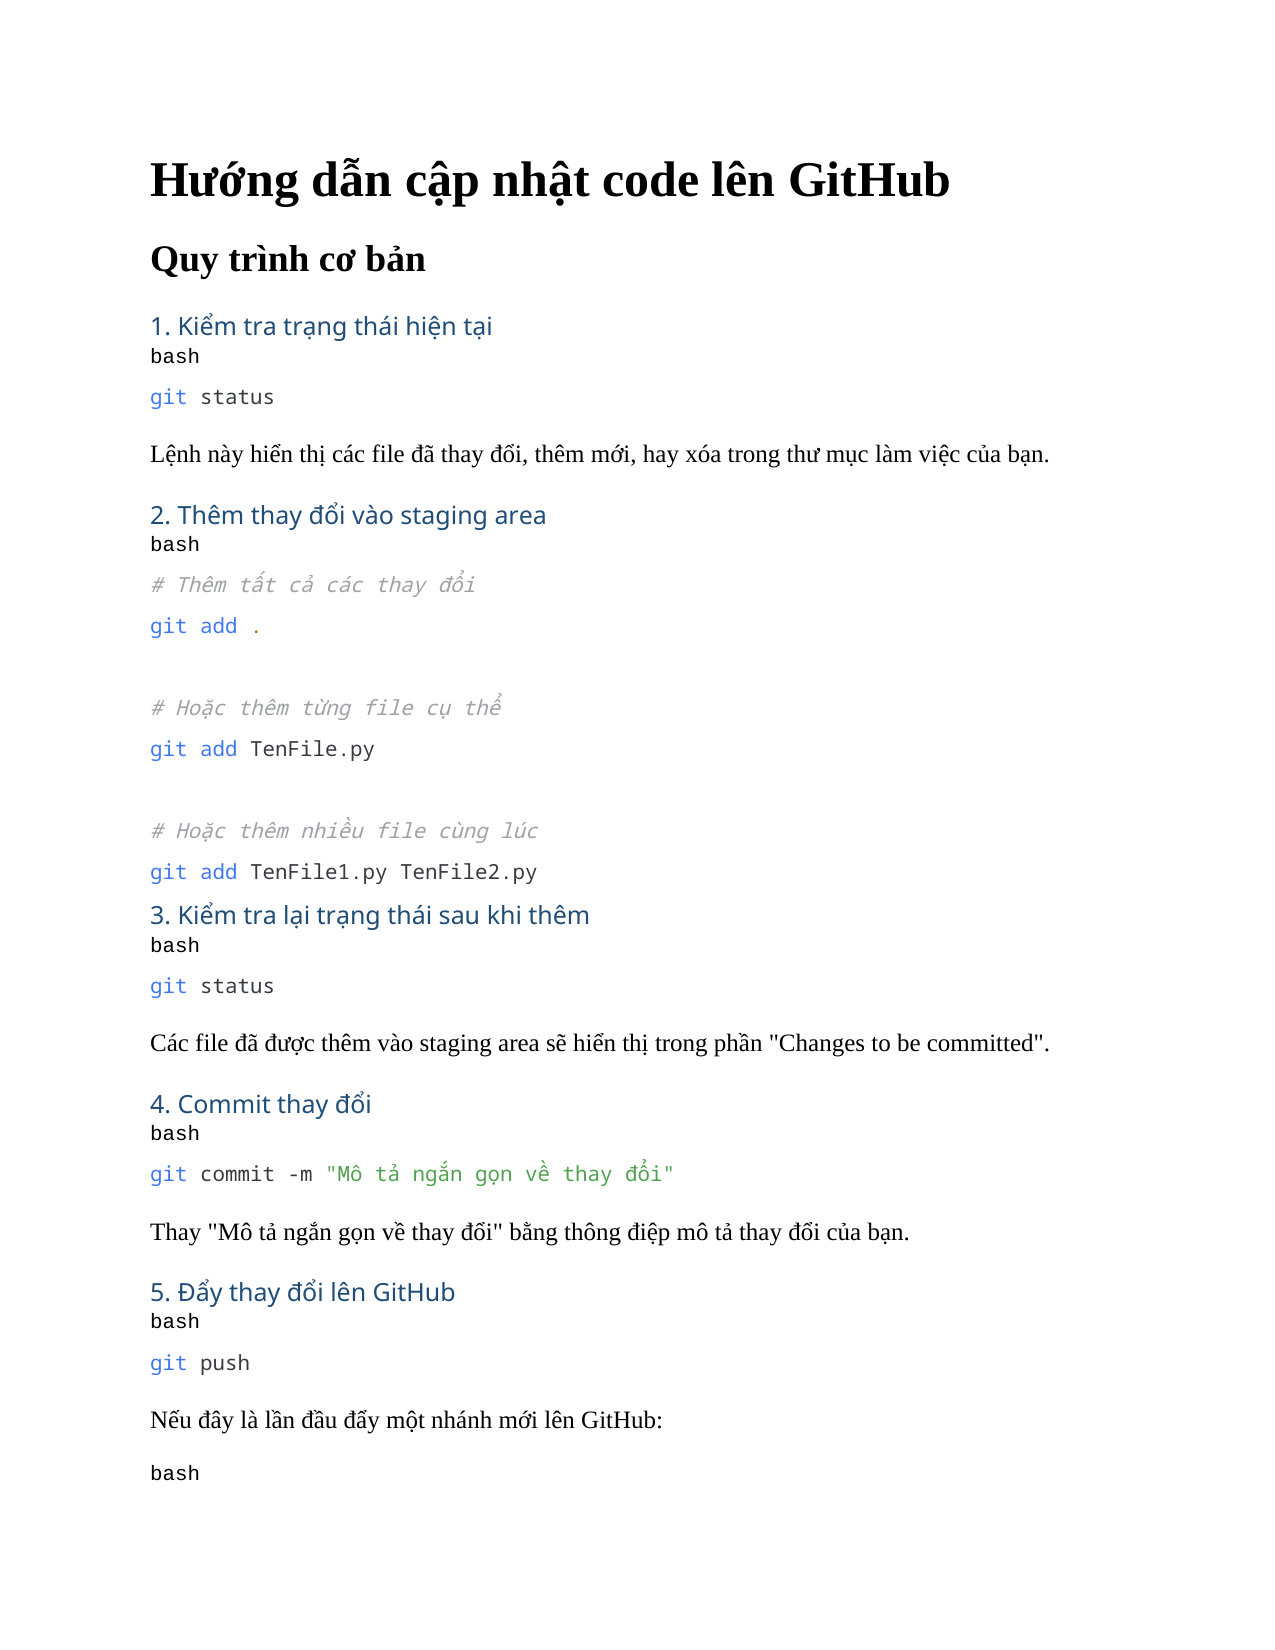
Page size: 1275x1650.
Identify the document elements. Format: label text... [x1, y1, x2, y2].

subtitle Hướng dẫn cập nhật code lên GitHub [150, 150, 1125, 207]
text Nếu đây là lần đầu đẩy một nhánh mới lên GitHub: [150, 1405, 1125, 1434]
text # Hoặc thêm từng file cụ thể [150, 693, 1125, 722]
text git add . [150, 611, 1125, 640]
text Lệnh này hiển thị các file đã thay đổi, thêm mới, hay xóa trong thư mục làm việc của bạn. [150, 439, 1125, 468]
text git commit -m "Mô tả ngắn gọn về thay đổi" [150, 1159, 1125, 1188]
text # Thêm tất cả các thay đổi [150, 570, 1125, 599]
text Các file đã được thêm vào staging area sẽ hiển thị trong phần "Changes to be committed". [150, 1028, 1125, 1057]
subtitle 3. Kiểm tra lại trạng thái sau khi thêm [150, 898, 1125, 932]
subtitle 2. Thêm thay đổi vào staging area [150, 497, 1125, 531]
text bash [150, 1123, 1125, 1147]
text Thay "Mô tả ngắn gọn về thay đổi" bằng thông điệp mô tả thay đổi của bạn. [150, 1217, 1125, 1246]
text bash [150, 1463, 1125, 1487]
text git add TenFile.py [150, 734, 1125, 762]
text bash [150, 1311, 1125, 1335]
subtitle 1. Kiểm tra trạng thái hiện tại [150, 309, 1125, 343]
subtitle 4. Commit thay đổi [150, 1086, 1125, 1120]
subtitle 5. Đẩy thay đổi lên GitHub [150, 1275, 1125, 1309]
text git status [150, 971, 1125, 999]
text git add TenFile1.py TenFile2.py [150, 857, 1125, 885]
text bash [150, 346, 1125, 369]
text # Hoặc thêm nhiều file cùng lúc [150, 816, 1125, 844]
subtitle Quy trình cơ bản [150, 237, 1125, 280]
text bash [150, 934, 1125, 958]
text bash [150, 534, 1125, 558]
text git status [150, 382, 1125, 410]
text git push [150, 1348, 1125, 1376]
